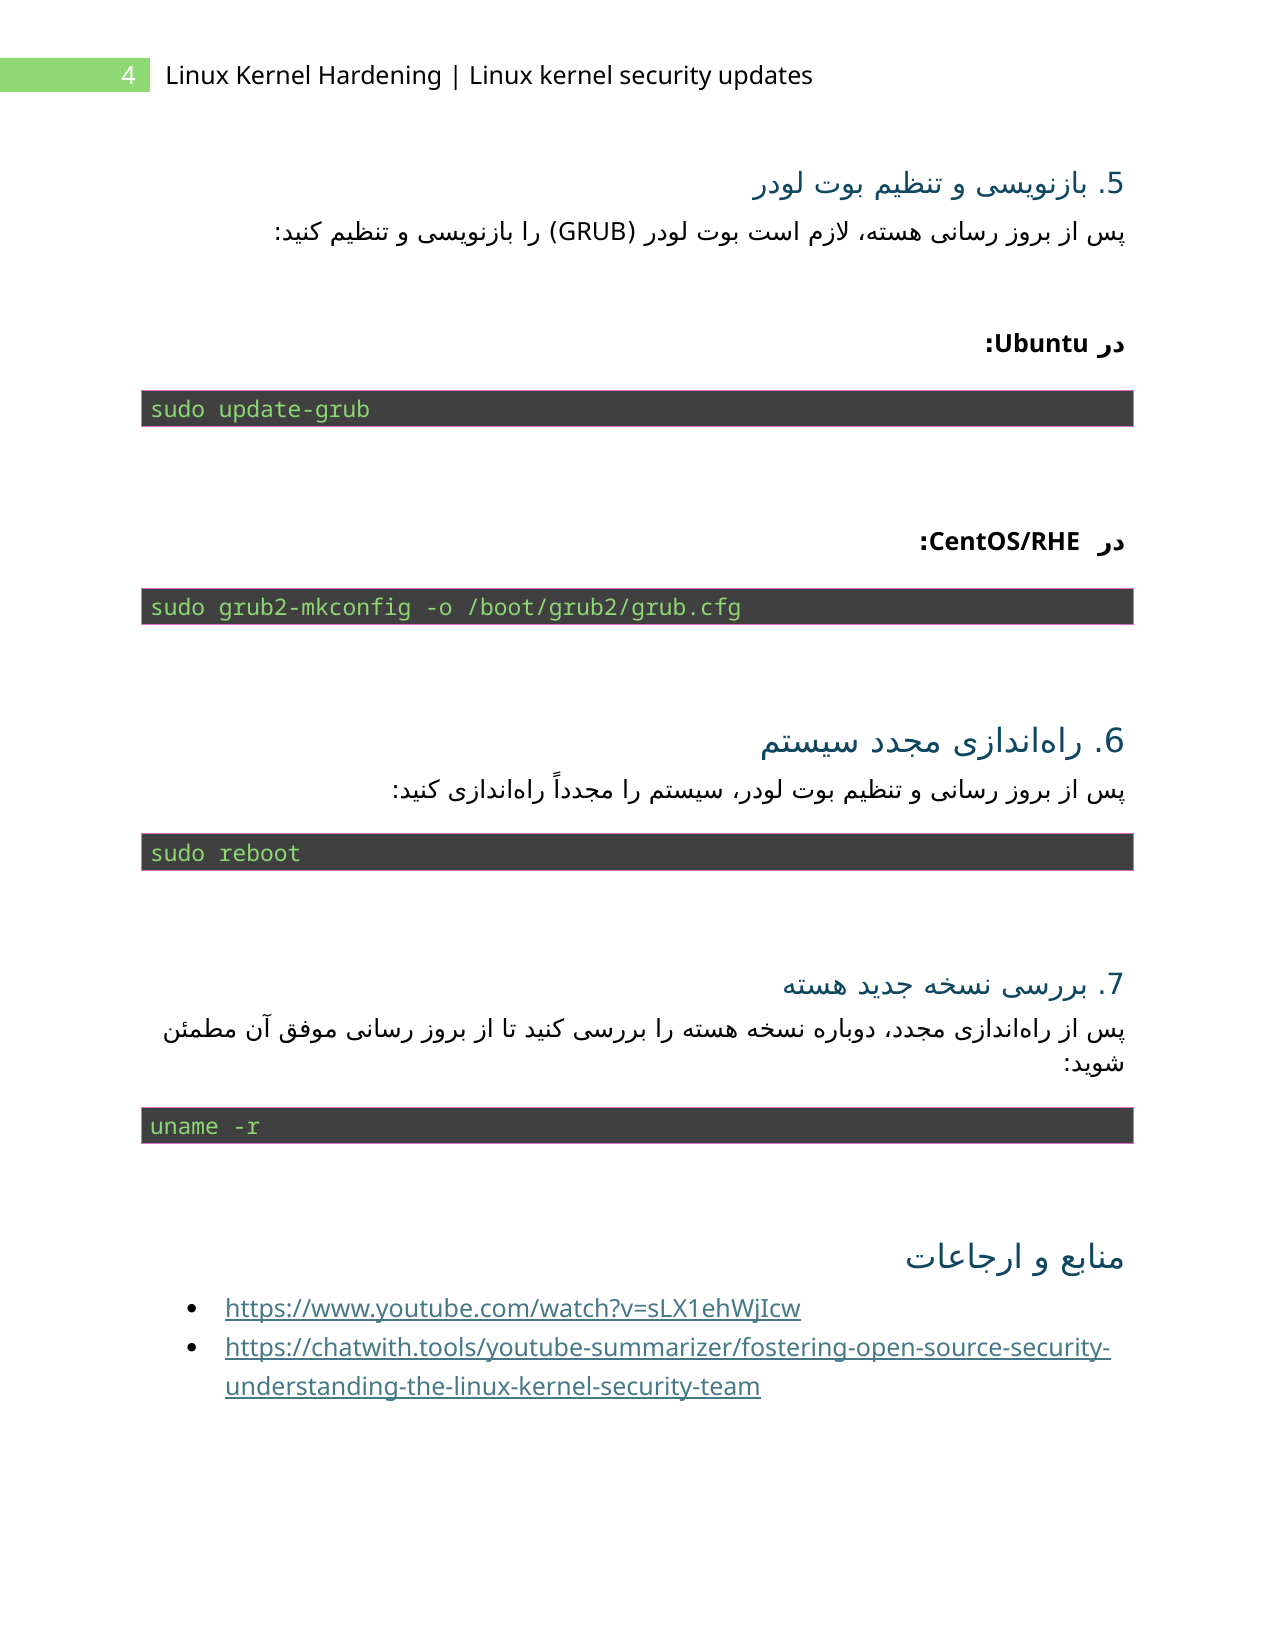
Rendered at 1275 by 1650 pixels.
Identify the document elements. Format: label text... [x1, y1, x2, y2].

subtitle 7. بررسی نسخه جدید هسته [150, 967, 1125, 1001]
text sudo update-grub [142, 391, 1133, 426]
text sudo reboot [142, 834, 1133, 870]
subtitle 5. بازنویسی و تنظیم بوت لودر [150, 167, 1125, 201]
text پس از بروز رسانی هسته، لازم است بوت لودر (GRUB) را بازنویسی و تنظیم کنید: [150, 214, 1125, 248]
subtitle منابع و ارجاعات [150, 1237, 1125, 1276]
text uname -r [142, 1108, 1133, 1143]
text پس از بروز رسانی و تنظیم بوت لودر، سیستم را مجدداً راه‌اندازی کنید: [150, 775, 1125, 804]
list https://www.youtube.com/watch?v=sLX1ehWjIcw [187, 1290, 1125, 1324]
text پس از راه‌اندازی مجدد، دوباره نسخه هسته را بررسی کنید تا از بروز رسانی موفق آن مطمئن شوید: [150, 1014, 1125, 1077]
text در CentOS/RHE: [150, 524, 1125, 558]
subtitle 6. راه‌اندازی مجدد سیستم [150, 722, 1125, 761]
text در Ubuntu: [150, 326, 1125, 360]
list https://chatwith.tools/youtube-summarizer/fostering-open-source-security-understanding-the-linux-kernel-security-team [187, 1329, 1125, 1403]
text sudo grub2-mkconfig -o /boot/grub2/grub.cfg [142, 589, 1133, 624]
